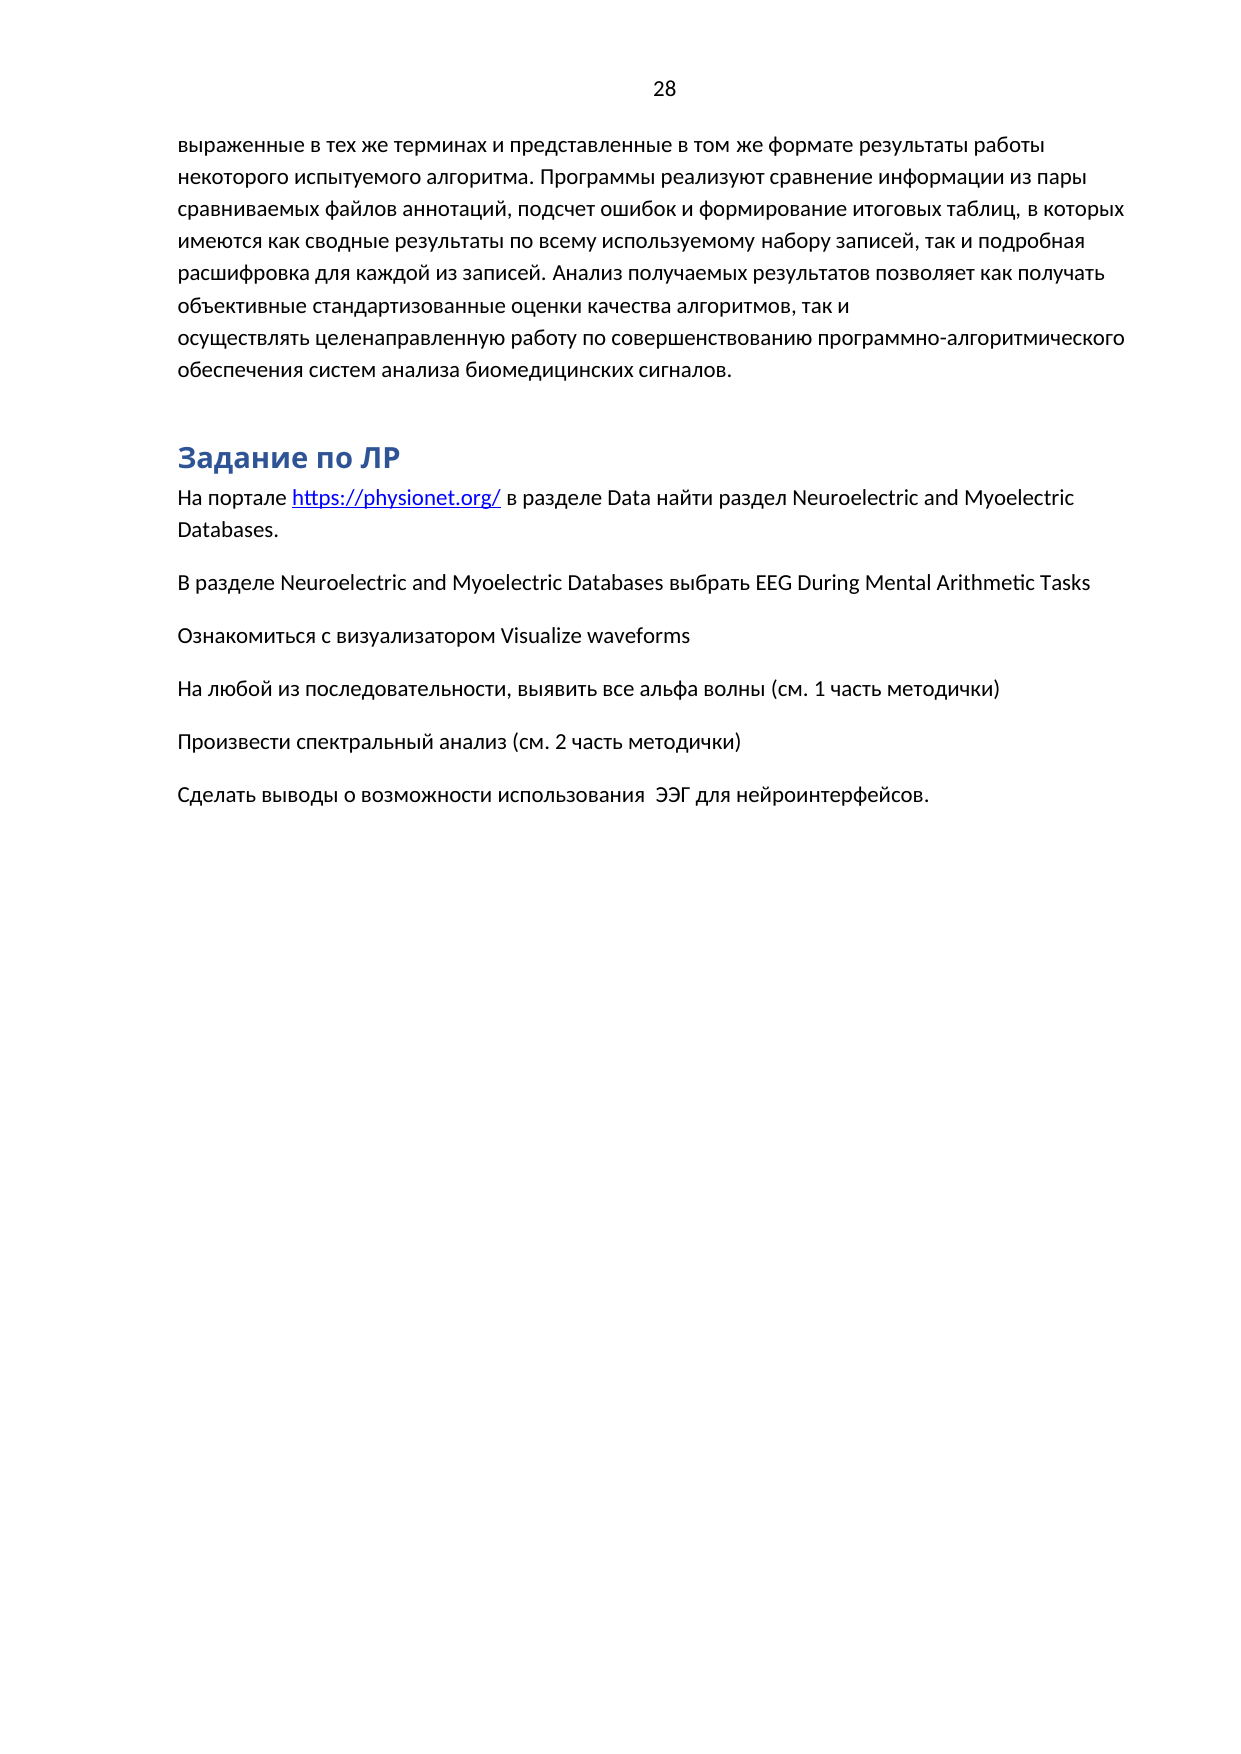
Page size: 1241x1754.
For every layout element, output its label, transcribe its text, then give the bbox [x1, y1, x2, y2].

text Сделать выводы о возможности использования ЭЭГ для нейроинтерфейсов. [177, 780, 1152, 808]
text В разделе Neuroelectric and Myoelectric Databases выбрать EEG During Mental Arithmetic Tasks [177, 568, 1152, 596]
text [177, 130, 1152, 383]
subtitle Задание по ЛР [177, 437, 1152, 477]
text Произвести спектральный анализ (см. 2 часть методички) [177, 727, 1152, 755]
text На портале https://physionet.org/ в разделе Data найти раздел Neuroelectric and Myoelectric Databases. [177, 483, 1152, 543]
text Ознакомиться с визуализатором Visualize waveforms [177, 621, 1152, 649]
text На любой из последовательности, выявить все альфа волны (см. 1 часть методички) [177, 674, 1152, 702]
